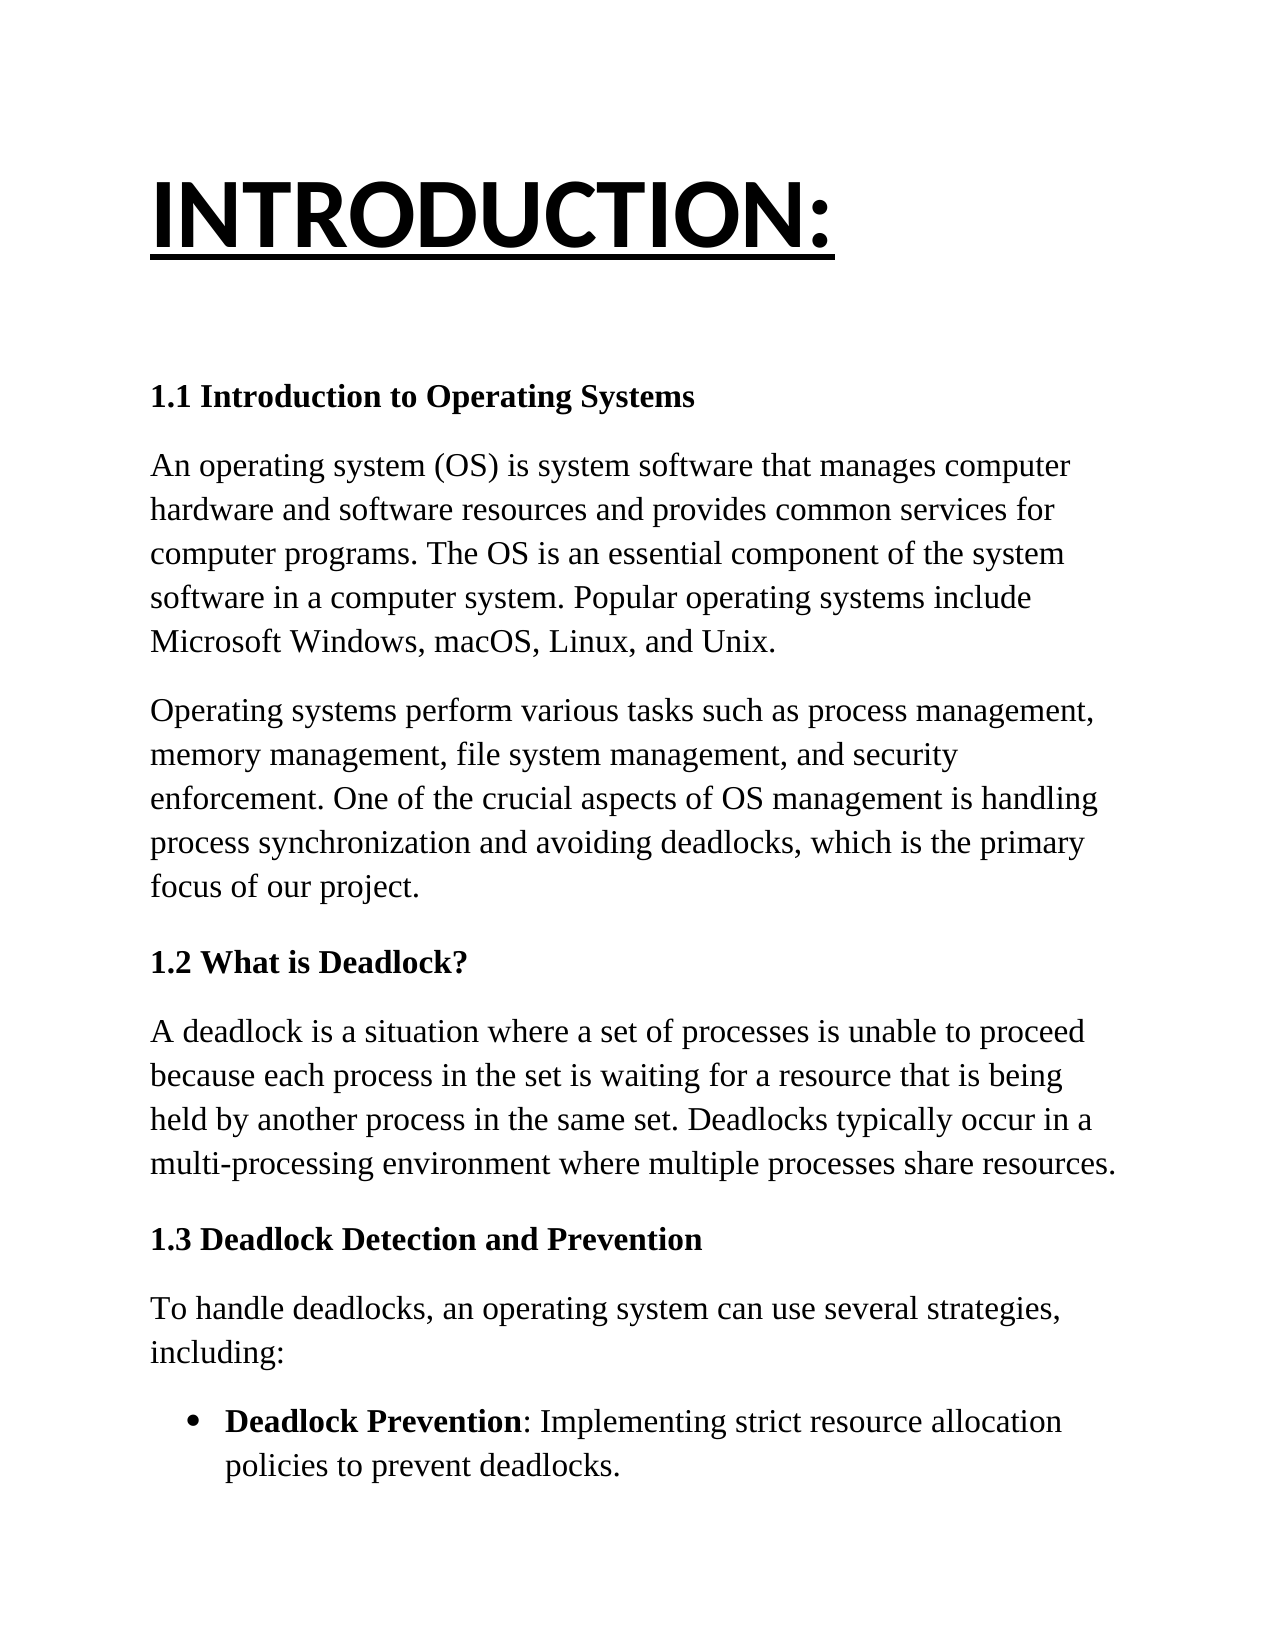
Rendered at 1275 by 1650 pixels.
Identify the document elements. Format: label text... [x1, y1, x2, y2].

text To handle deadlocks, an operating system can use several strategies, including: [150, 1288, 1125, 1371]
text INTRODUCTION: [150, 150, 1125, 272]
text 1.1 Introduction to Operating Systems [150, 376, 1125, 414]
text Operating systems perform various tasks such as process management, memory management, file system management, and security enforcement. One of the crucial aspects of OS management is handling process synchronization and avoiding deadlocks, which is the primary focus of our project. [150, 690, 1125, 905]
text An operating system (OS) is system software that manages computer hardware and software resources and provides common services for computer programs. The OS is an essential component of the system software in a computer system. Popular operating systems include Microsoft Windows, macOS, Linux, and Unix. [150, 445, 1125, 660]
text A deadlock is a situation where a set of processes is unable to proceed because each process in the set is waiting for a resource that is being held by another process in the same set. Deadlocks typically occur in a multi-processing environment where multiple processes share resources. [150, 1011, 1125, 1182]
list Deadlock Prevention: Implementing strict resource allocation policies to prevent deadlocks. [187, 1401, 1125, 1484]
subtitle 1.3 Deadlock Detection and Prevention [150, 1219, 1125, 1257]
subtitle 1.2 What is Deadlock? [150, 942, 1125, 980]
